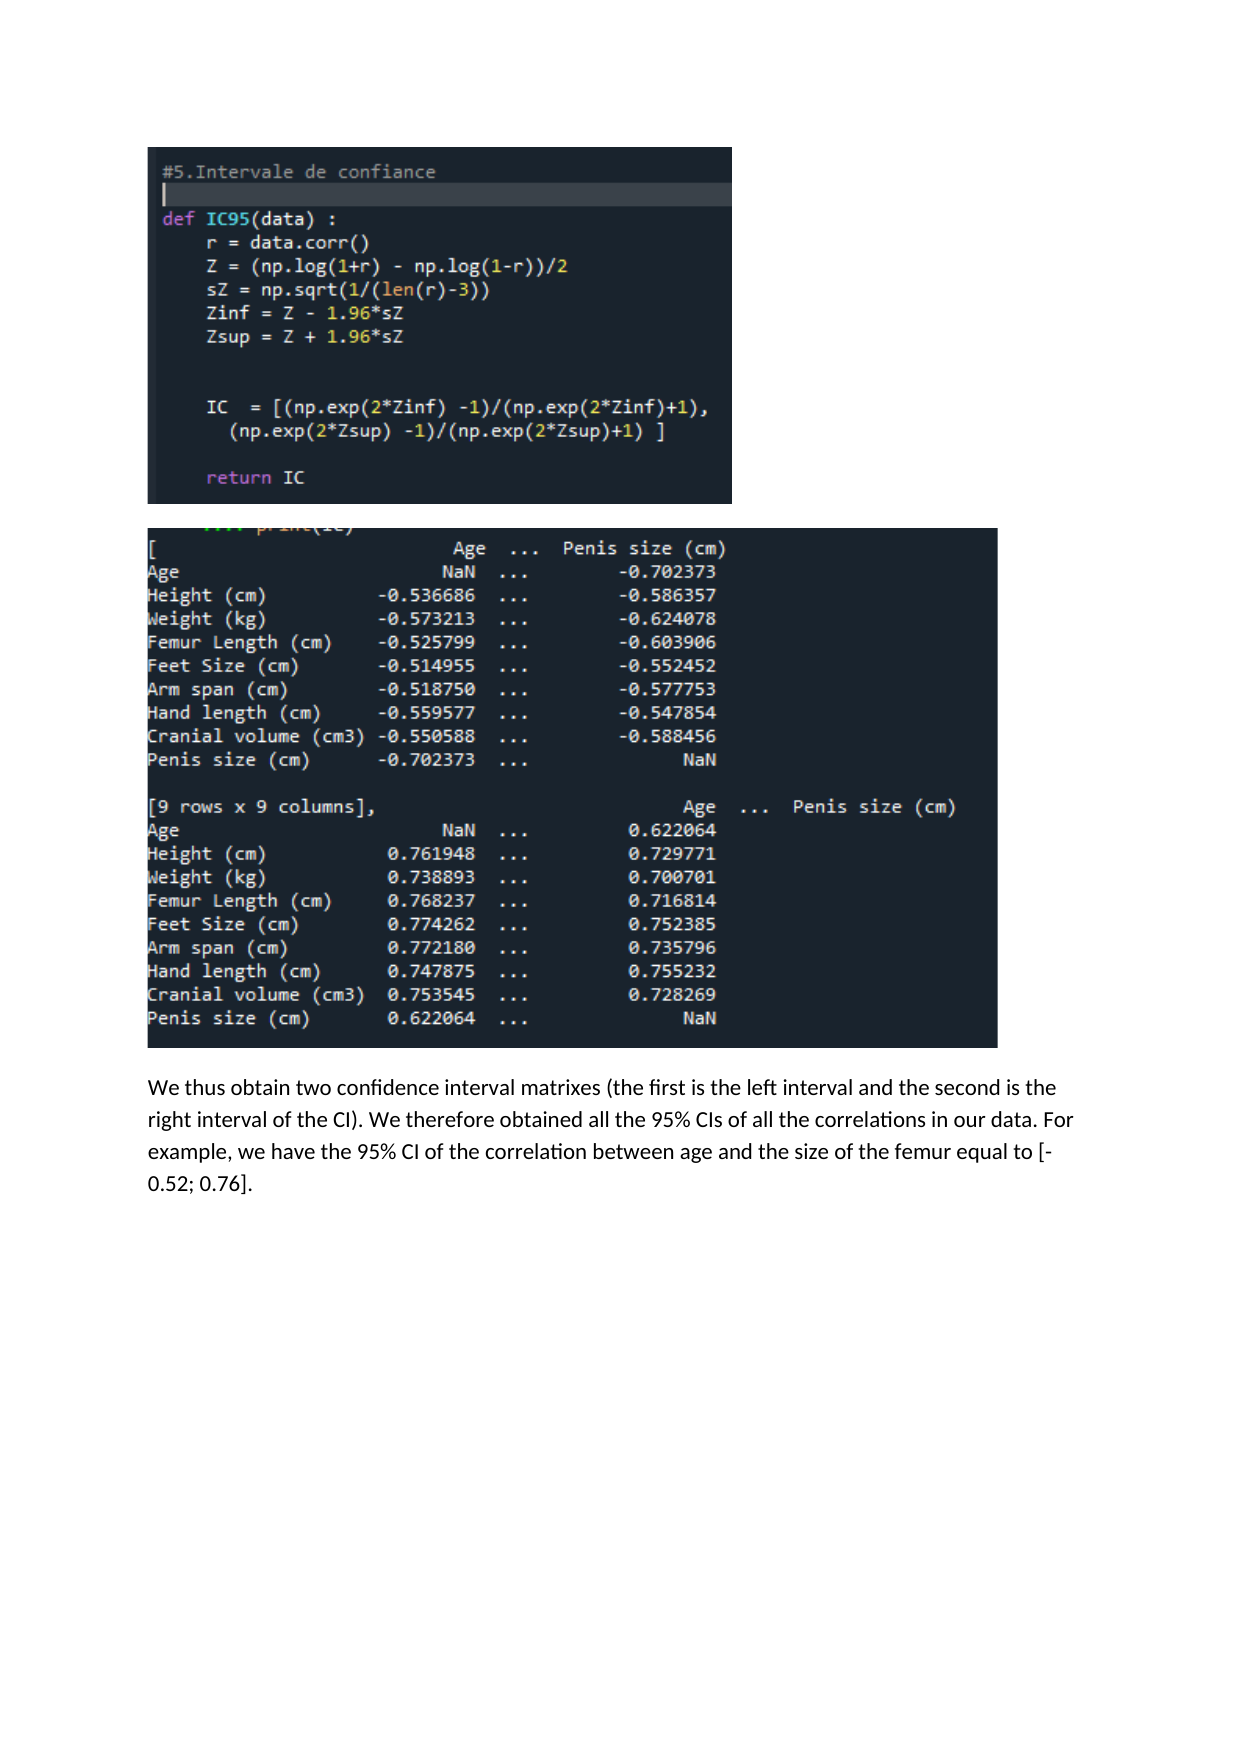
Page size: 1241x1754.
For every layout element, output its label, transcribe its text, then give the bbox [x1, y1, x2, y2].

picture [147, 147, 732, 504]
picture [147, 528, 998, 1048]
text We thus obtain two confidence interval matrixes (the first is the left interval and the second is the right interval of the CI). We therefore obtained all the 95% CIs of all the correlations in our data. For example, we have the 95% CI of the correlation between age and the size of the femur equal to [-0.52; 0.76]. [148, 1073, 1093, 1197]
